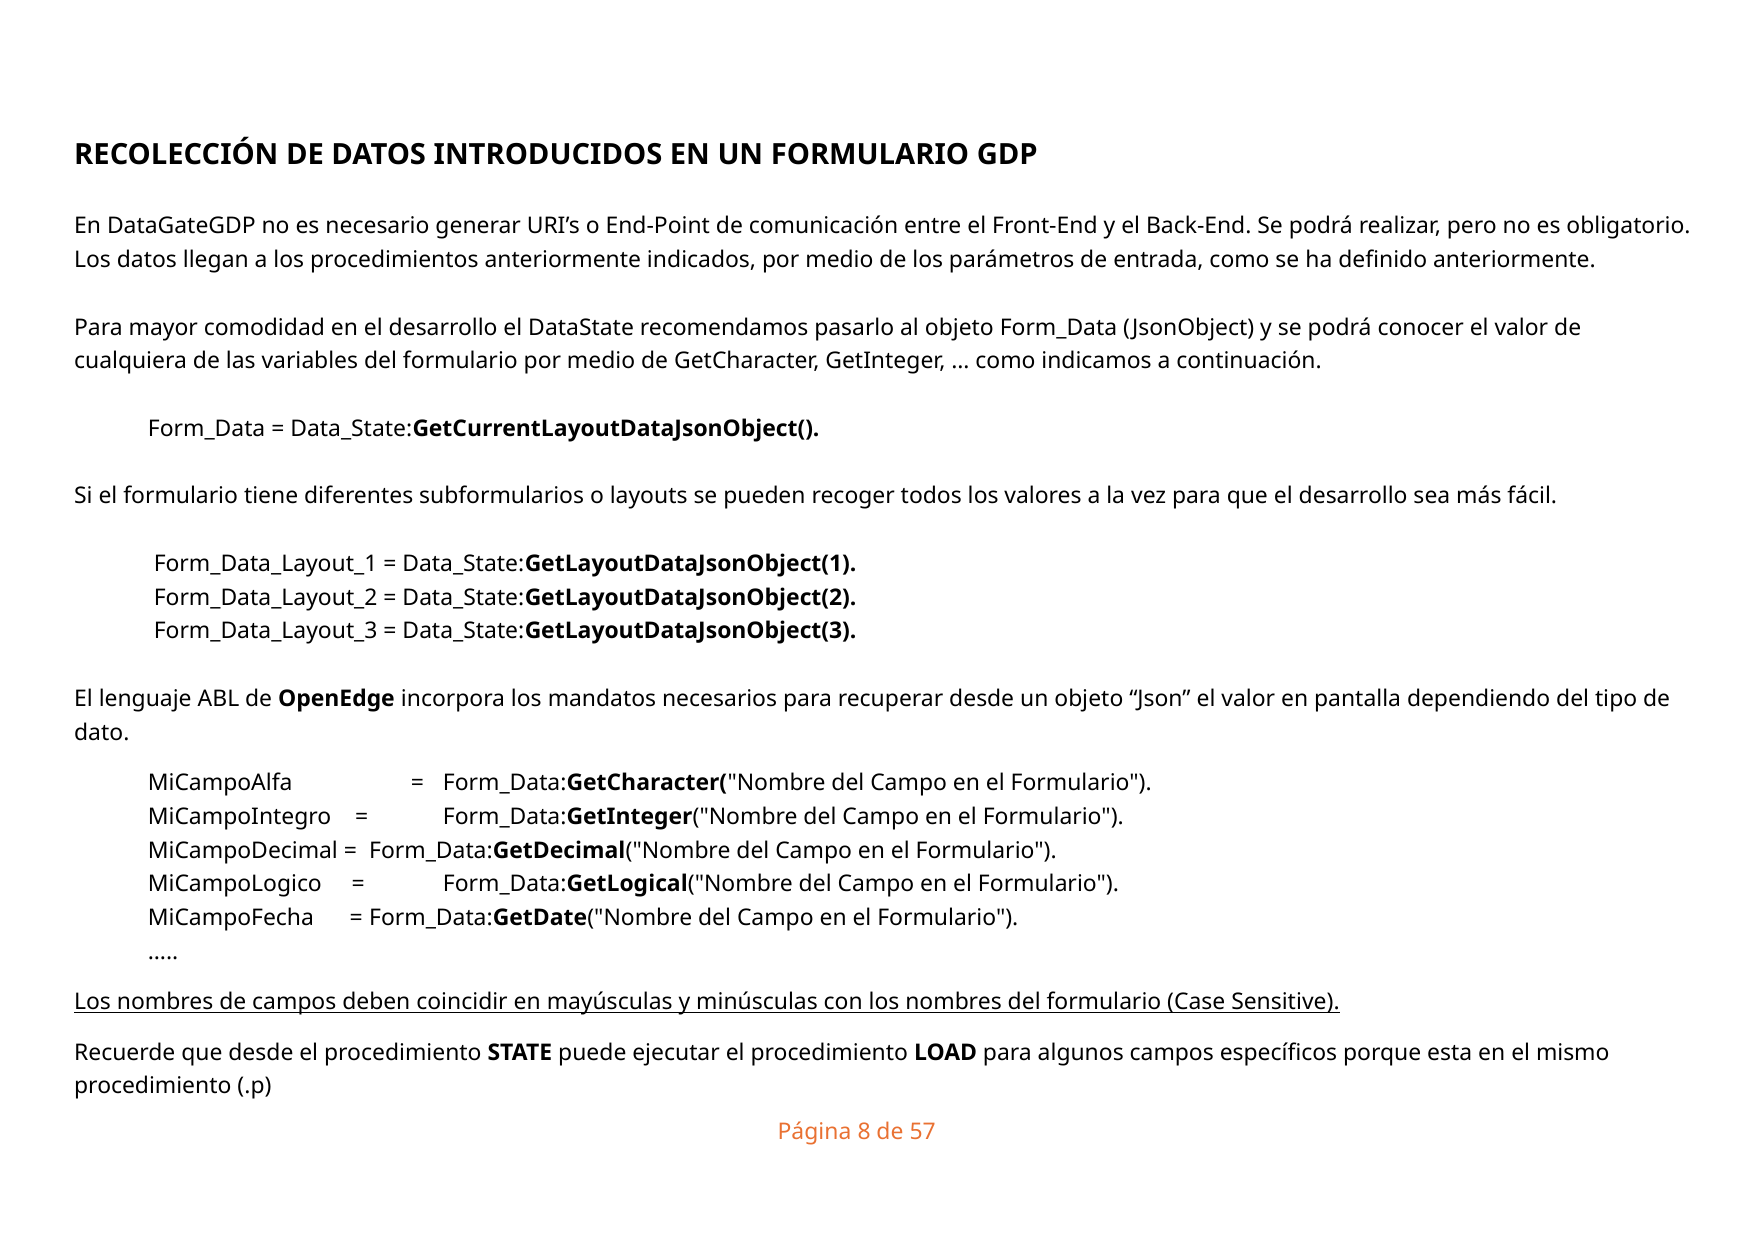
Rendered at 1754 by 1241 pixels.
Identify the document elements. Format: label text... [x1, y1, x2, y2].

text Form_Data_Layout_3 = Data_State:GetLayoutDataJsonObject(3). [74, 614, 1698, 646]
text MiCampoFecha = Form_Data:GetDate("Nombre del Campo en el Formulario"). [74, 901, 1698, 932]
text Form_Data_Layout_2 = Data_State:GetLayoutDataJsonObject(2). [74, 581, 1698, 612]
text RECOLECCIÓN DE DATOS INTRODUCIDOS EN UN FORMULARIO GDP [74, 133, 1698, 173]
text MiCampoIntegro = Form_Data:GetInteger("Nombre del Campo en el Formulario"). [74, 800, 1698, 831]
text Recuerde que desde el procedimiento STATE puede ejecutar el procedimiento LOAD para algunos campos específicos porque esta en el mismo procedimiento (.p) [74, 1036, 1698, 1101]
text Form_Data_Layout_1 = Data_State:GetLayoutDataJsonObject(1). [74, 547, 1698, 578]
text Los datos llegan a los procedimientos anteriormente indicados, por medio de los parámetros de entrada, como se ha definido anteriormente. [74, 243, 1698, 274]
text Para mayor comodidad en el desarrollo el DataState recomendamos pasarlo al objeto Form_Data (JsonObject) y se podrá conocer el valor de cualquiera de las variables del formulario por medio de GetCharacter, GetInteger, … como indicamos a continuación. [74, 311, 1698, 376]
text MiCampoDecimal = Form_Data:GetDecimal("Nombre del Campo en el Formulario"). [74, 834, 1698, 865]
text Si el formulario tiene diferentes subformularios o layouts se pueden recoger todos los valores a la vez para que el desarrollo sea más fácil. [74, 479, 1698, 511]
text Form_Data = Data_State:GetCurrentLayoutDataJsonObject(). [74, 412, 1698, 443]
text En DataGateGDP no es necesario generar URI’s o End-Point de comunicación entre el Front-End y el Back-End. Se podrá realizar, pero no es obligatorio. [74, 209, 1698, 241]
text MiCampoAlfa = Form_Data:GetCharacter("Nombre del Campo en el Formulario"). [74, 766, 1698, 797]
text ….. [74, 935, 1698, 966]
text Los nombres de campos deben coincidir en mayúsculas y minúsculas con los nombres del formulario (Case Sensitive). [74, 985, 1698, 1017]
text MiCampoLogico = Form_Data:GetLogical("Nombre del Campo en el Formulario"). [74, 867, 1698, 899]
text El lenguaje ABL de OpenEdge incorpora los mandatos necesarios para recuperar desde un objeto “Json” el valor en pantalla dependiendo del tipo de dato. [74, 682, 1698, 747]
